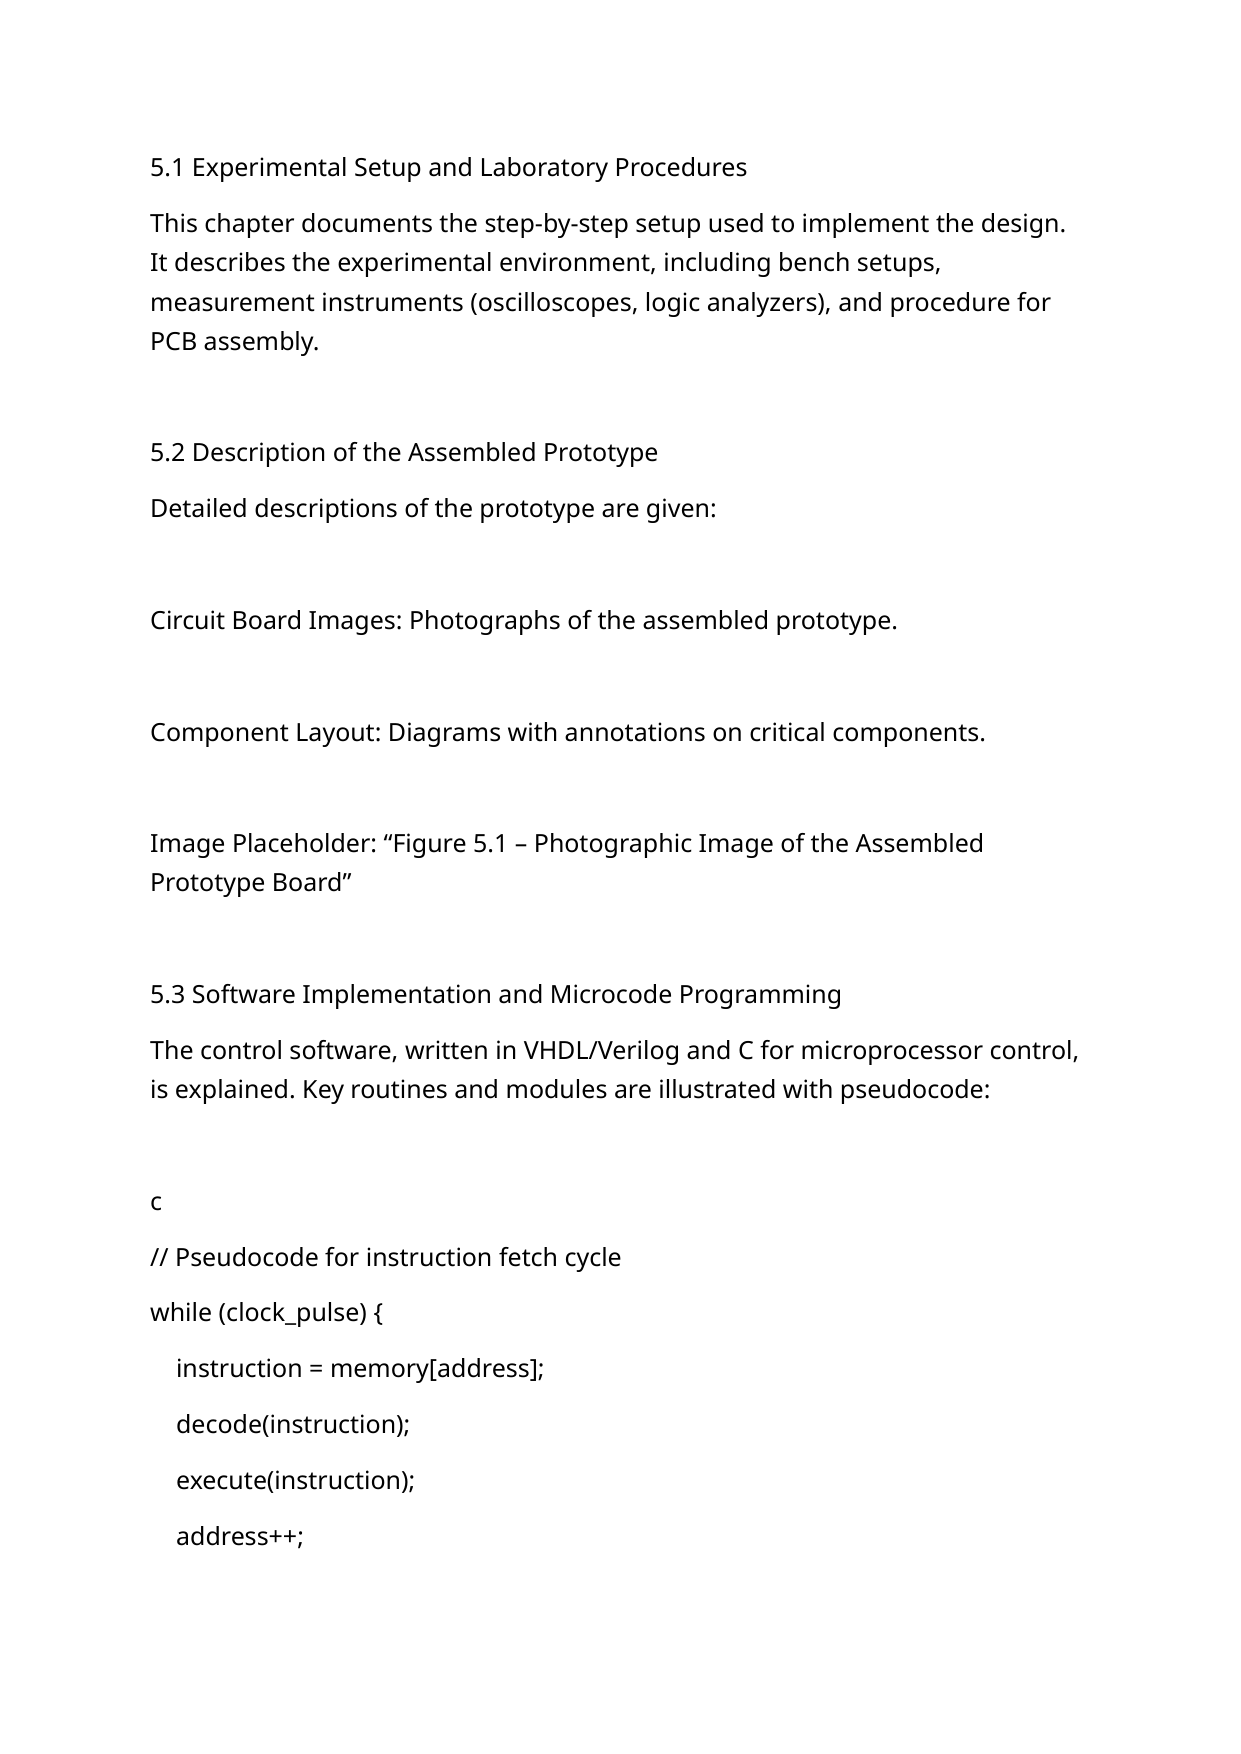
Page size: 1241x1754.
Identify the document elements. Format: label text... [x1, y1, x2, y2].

text 5.2 Description of the Assembled Prototype [150, 435, 1090, 469]
text The control software, written in VHDL/Verilog and C for microprocessor control, is explained. Key routines and modules are illustrated with pseudocode: [150, 1032, 1090, 1106]
text Circuit Board Images: Photographs of the assembled prototype. [150, 602, 1090, 637]
text Component Layout: Diagrams with annotations on critical components. [150, 714, 1090, 748]
text Image Placeholder: “Figure 5.1 – Photographic Image of the Assembled Prototype Board” [150, 826, 1090, 899]
text // Pseudocode for instruction fetch cycle [150, 1239, 1090, 1273]
text instruction = memory[address]; [150, 1351, 1090, 1385]
text execute(instruction); [150, 1462, 1090, 1497]
text decode(instruction); [150, 1407, 1090, 1441]
text 5.1 Experimental Setup and Laboratory Procedures [150, 150, 1090, 184]
text Detailed descriptions of the prototype are given: [150, 491, 1090, 525]
text c [150, 1183, 1090, 1217]
text 5.3 Software Implementation and Microcode Programming [150, 977, 1090, 1011]
text This chapter documents the step-by-step setup used to implement the design. It describes the experimental environment, including bench setups, measurement instruments (oscilloscopes, logic analyzers), and procedure for PCB assembly. [150, 206, 1090, 357]
text address++; [150, 1518, 1090, 1552]
text while (clock_pulse) { [150, 1295, 1090, 1329]
